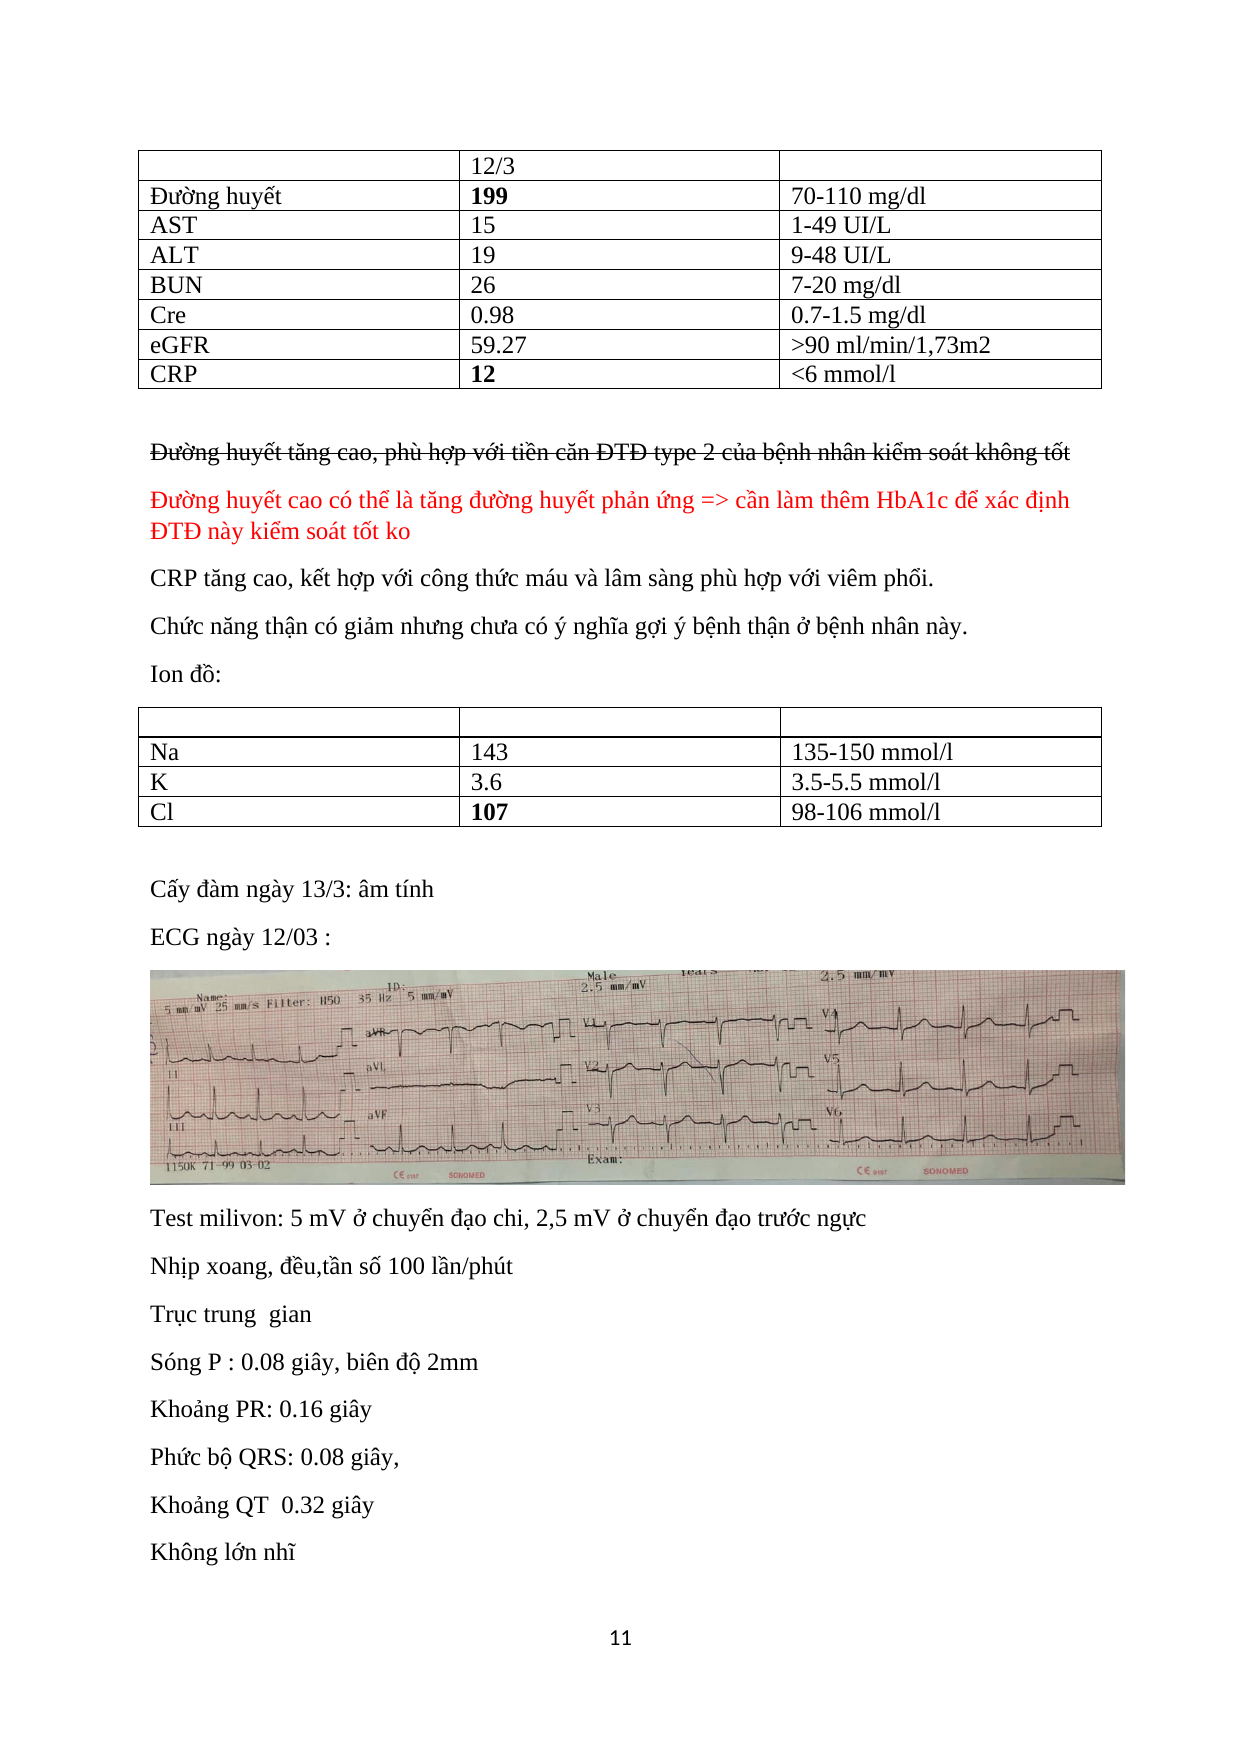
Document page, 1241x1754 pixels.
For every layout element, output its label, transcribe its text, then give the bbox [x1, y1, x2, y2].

text Khoảng PR: 0.16 giây [150, 1394, 1090, 1423]
table_cell Cl [139, 797, 459, 826]
table_cell AST [139, 211, 459, 239]
table_header [780, 151, 1101, 180]
table_cell 0.7-1.5 mg/dl [780, 300, 1101, 329]
table_cell K [139, 767, 459, 796]
table_cell 7-20 mg/dl [780, 270, 1101, 299]
table_cell <6 mmol/l [780, 360, 1101, 388]
text CRP tăng cao, kết hợp với công thức máu và lâm sàng phù hợp với viêm phổi. [150, 563, 1090, 592]
table_cell ALT [139, 240, 459, 269]
text Khoảng QT 0.32 giây [150, 1490, 1090, 1518]
text Trục trung gian [150, 1299, 1090, 1328]
table_cell 135-150 mmol/l [781, 738, 1101, 766]
text ECG ngày 12/03 : [150, 922, 1090, 951]
table_cell 107 [460, 797, 780, 826]
table_cell 59.27 [460, 330, 779, 358]
table_cell 1-49 UI/L [780, 211, 1101, 239]
table_cell Na [139, 738, 459, 766]
table_cell eGFR [139, 330, 459, 358]
text Đường huyết tăng cao, phù hợp với tiền căn ĐTĐ type 2 của bệnh nhân kiểm soát không tốt [150, 437, 1090, 466]
text Test milivon: 5 mV ở chuyển đạo chi, 2,5 mV ở chuyển đạo trước ngực [150, 1203, 1090, 1232]
text Phức bộ QRS: 0.08 giây, [150, 1442, 1090, 1471]
table_cell 19 [460, 240, 779, 269]
text Cấy đàm ngày 13/3: âm tính [150, 874, 1090, 903]
table_cell Cre [139, 300, 459, 329]
table_cell 143 [460, 738, 780, 766]
table_cell 26 [460, 270, 779, 299]
table_cell 0.98 [460, 300, 779, 329]
text Sóng P : 0.08 giây, biên độ 2mm [150, 1347, 1090, 1375]
table_cell 9-48 UI/L [780, 240, 1101, 269]
table_header [139, 151, 459, 180]
text Chức năng thận có giảm nhưng chưa có ý nghĩa gợi ý bệnh thận ở bệnh nhân này. [150, 611, 1090, 640]
table_cell 98-106 mmol/l [781, 797, 1101, 826]
table_cell BUN [139, 270, 459, 299]
table_cell 3.5-5.5 mmol/l [781, 767, 1101, 796]
table_header [139, 708, 459, 736]
table_cell >90 ml/min/1,73m2 [780, 330, 1101, 358]
table_header [460, 708, 780, 736]
text Nhịp xoang, đều,tần số 100 lần/phút [150, 1251, 1090, 1280]
table_cell 70-110 mg/dl [780, 181, 1101, 209]
table_cell 199 [460, 181, 779, 209]
table_cell 3.6 [460, 767, 780, 796]
table_header [781, 708, 1101, 736]
picture [150, 970, 1125, 1185]
text Ion đồ: [150, 659, 1090, 688]
table_cell 12 [460, 360, 779, 388]
table_header 12/3 [460, 151, 779, 180]
table_cell Đường huyết [139, 181, 459, 209]
text Không lớn nhĩ [150, 1537, 1090, 1566]
text Đường huyết cao có thể là tăng đường huyết phản ứng => cần làm thêm HbA1c để xác định ĐTĐ này kiểm soát tốt ko [150, 485, 1090, 544]
table_cell CRP [139, 360, 459, 388]
table_cell 15 [460, 211, 779, 239]
